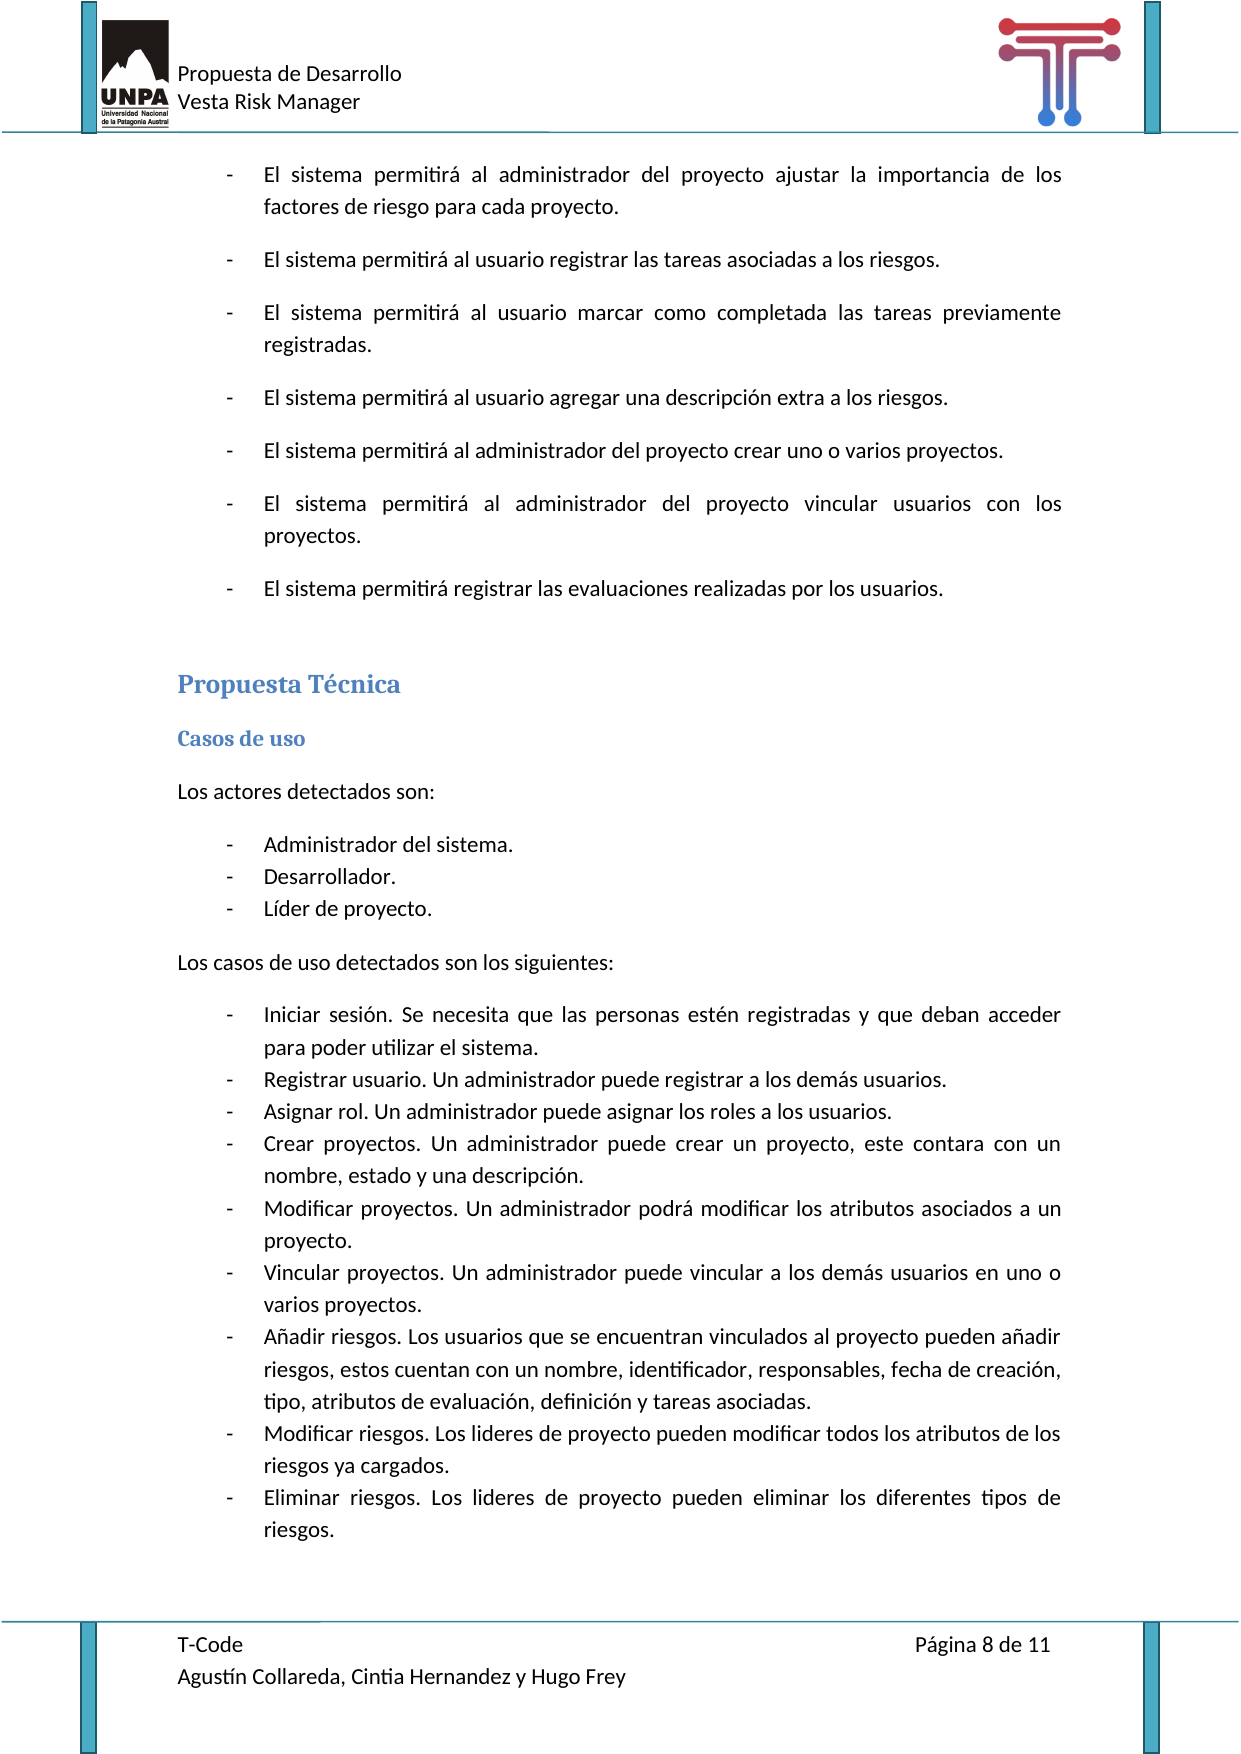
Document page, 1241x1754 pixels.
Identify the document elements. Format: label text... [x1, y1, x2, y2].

text Propuesta Técnica [177, 669, 1063, 701]
list Modificar proyectos. Un administrador podrá modificar los atributos asociados a un proyecto. [226, 1194, 1063, 1254]
text Casos de uso [177, 726, 1063, 752]
list Iniciar sesión. Se necesita que las personas estén registradas y que deban acceder para poder utilizar el sistema. [226, 1001, 1063, 1061]
picture [100, 18, 170, 129]
list El sistema permitirá al administrador del proyecto vincular usuarios con los proyectos. [226, 489, 1063, 549]
list Eliminar riesgos. Los lideres de proyecto pueden eliminar los diferentes tipos de riesgos. [226, 1483, 1063, 1544]
list Registrar usuario. Un administrador puede registrar a los demás usuarios. [226, 1065, 1063, 1093]
list Añadir riesgos. Los usuarios que se encuentran vinculados al proyecto pueden añadir riesgos, estos cuentan con un nombre, identificador, responsables, fecha de creación, tipo, atributos de evaluación, definición y tareas asociadas. [226, 1322, 1063, 1415]
text Los actores detectados son: [177, 777, 1063, 805]
list Modificar riesgos. Los lideres de proyecto pueden modificar todos los atributos de los riesgos ya cargados. [226, 1419, 1063, 1479]
list Crear proyectos. Un administrador puede crear un proyecto, este contara con un nombre, estado y una descripción. [226, 1129, 1063, 1189]
text Los casos de uso detectados son los siguientes: [177, 948, 1063, 976]
list El sistema permitirá al usuario registrar las tareas asociadas a los riesgos. [226, 245, 1063, 273]
list El sistema permitirá registrar las evaluaciones realizadas por los usuarios. [226, 574, 1063, 603]
list Vincular proyectos. Un administrador puede vincular a los demás usuarios en uno o varios proyectos. [226, 1258, 1063, 1318]
list El sistema permitirá al usuario agregar una descripción extra a los riesgos. [226, 383, 1063, 411]
list Líder de proyecto. [226, 894, 1063, 923]
list El sistema permitirá al usuario marcar como completada las tareas previamente registradas. [226, 298, 1063, 358]
list Asignar rol. Un administrador puede asignar los roles a los usuarios. [226, 1097, 1063, 1125]
picture [997, 14, 1122, 129]
list Administrador del sistema. [226, 830, 1063, 858]
list El sistema permitirá al administrador del proyecto ajustar la importancia de los factores de riesgo para cada proyecto. [226, 160, 1063, 220]
list El sistema permitirá al administrador del proyecto crear uno o varios proyectos. [226, 436, 1063, 464]
list Desarrollador. [226, 862, 1063, 890]
